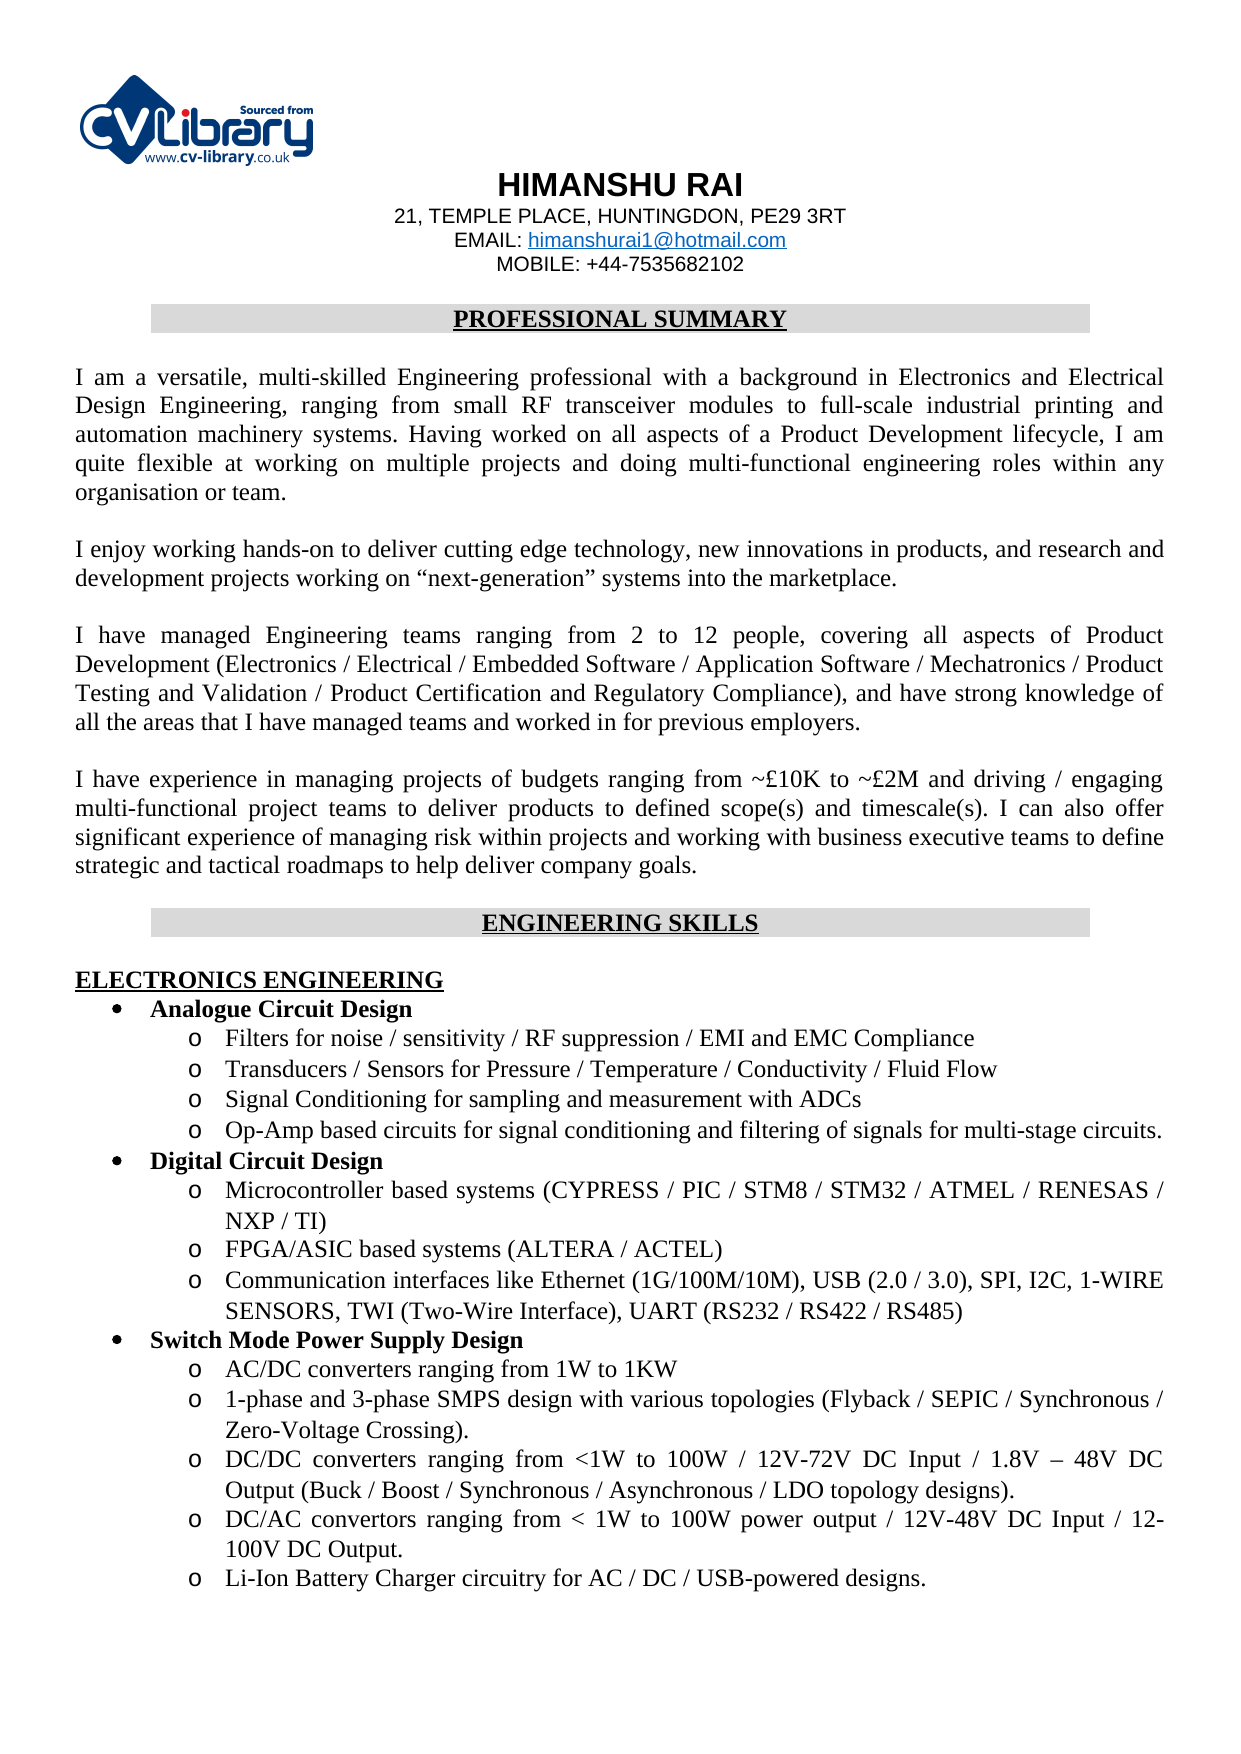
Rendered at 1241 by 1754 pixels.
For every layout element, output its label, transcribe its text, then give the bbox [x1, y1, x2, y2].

picture [75, 75, 318, 133]
list Transducers / Sensors for Pressure / Temperature / Conductivity / Fluid Flow [187, 1054, 1165, 1084]
text I have managed Engineering teams ranging from 2 to 12 people, covering all aspects of Product Development (Electronics / Electrical / Embedded Software / Application Software / Mechatronics / Product Testing and Validation / Product Certification and Regulatory Compliance), and have strong knowledge of all the areas that I have managed teams and worked in for previous employers. [75, 620, 1165, 735]
list DC/DC converters ranging from <1W to 100W / 12V-72V DC Input / 1.8V – 48V DC Output (Buck / Boost / Synchronous / Asynchronous / LDO topology designs). [187, 1444, 1165, 1504]
text I enjoy working hands-on to deliver cutting edge technology, new innovations in products, and research and development projects working on “next-generation” systems into the marketplace. [75, 534, 1165, 592]
list Analogue Circuit Design [112, 994, 1165, 1023]
table_header PROFESSIONAL SUMMARY [151, 304, 1090, 333]
list FPGA/ASIC based systems (ALTERA / ACTEL) [187, 1234, 1165, 1265]
list Digital Circuit Design [112, 1146, 1165, 1175]
list DC/AC convertors ranging from < 1W to 100W power output / 12V-48V DC Input / 12-100V DC Output. [187, 1504, 1165, 1563]
text I have experience in managing projects of budgets ranging from ~£10K to ~£2M and driving / engaging multi-functional project teams to deliver products to defined scope(s) and timescale(s). I can also offer significant experience of managing risk within projects and working with business executive teams to define strategic and tactical roadmaps to help deliver company goals. [75, 764, 1165, 879]
list Microcontroller based systems (CYPRESS / PIC / STM8 / STM32 / ATMEL / RENESAS / NXP / TI) [187, 1175, 1165, 1234]
text HIMANSHU RAI [75, 133, 1165, 203]
list Li-Ion Battery Charger circuitry for AC / DC / USB-powered designs. [187, 1563, 1165, 1594]
text ELECTRONICS ENGINEERING [75, 965, 1165, 994]
table_header ENGINEERING SKILLS [151, 908, 1090, 937]
list Op-Amp based circuits for signal conditioning and filtering of signals for multi-stage circuits. [187, 1115, 1165, 1146]
text MOBILE: +44-7535682102 [75, 251, 1165, 275]
list Communication interfaces like Ethernet (1G/100M/10M), USB (2.0 / 3.0), SPI, I2C, 1-WIRE SENSORS, TWI (Two-Wire Interface), UART (RS232 / RS422 / RS485) [187, 1265, 1165, 1325]
list AC/DC converters ranging from 1W to 1KW [187, 1354, 1165, 1384]
text I am a versatile, multi-skilled Engineering professional with a background in Electronics and Electrical Design Engineering, ranging from small RF transceiver modules to full-scale industrial printing and automation machinery systems. Having worked on all aspects of a Product Development lifecycle, I am quite flexible at working on multiple projects and doing multi-functional engineering roles within any organisation or team. [75, 362, 1165, 505]
list 1-phase and 3-phase SMPS design with various topologies (Flyback / SEPIC / Synchronous / Zero-Voltage Crossing). [187, 1384, 1165, 1444]
text 21, TEMPLE PLACE, HUNTINGDON, PE29 3RT [75, 203, 1165, 227]
list Filters for noise / sensitivity / RF suppression / EMI and EMC Compliance [187, 1023, 1165, 1054]
list Switch Mode Power Supply Design [112, 1325, 1165, 1354]
list Signal Conditioning for sampling and measurement with ADCs [187, 1084, 1165, 1115]
text EMAIL: himanshurai1@hotmail.com [75, 227, 1165, 251]
